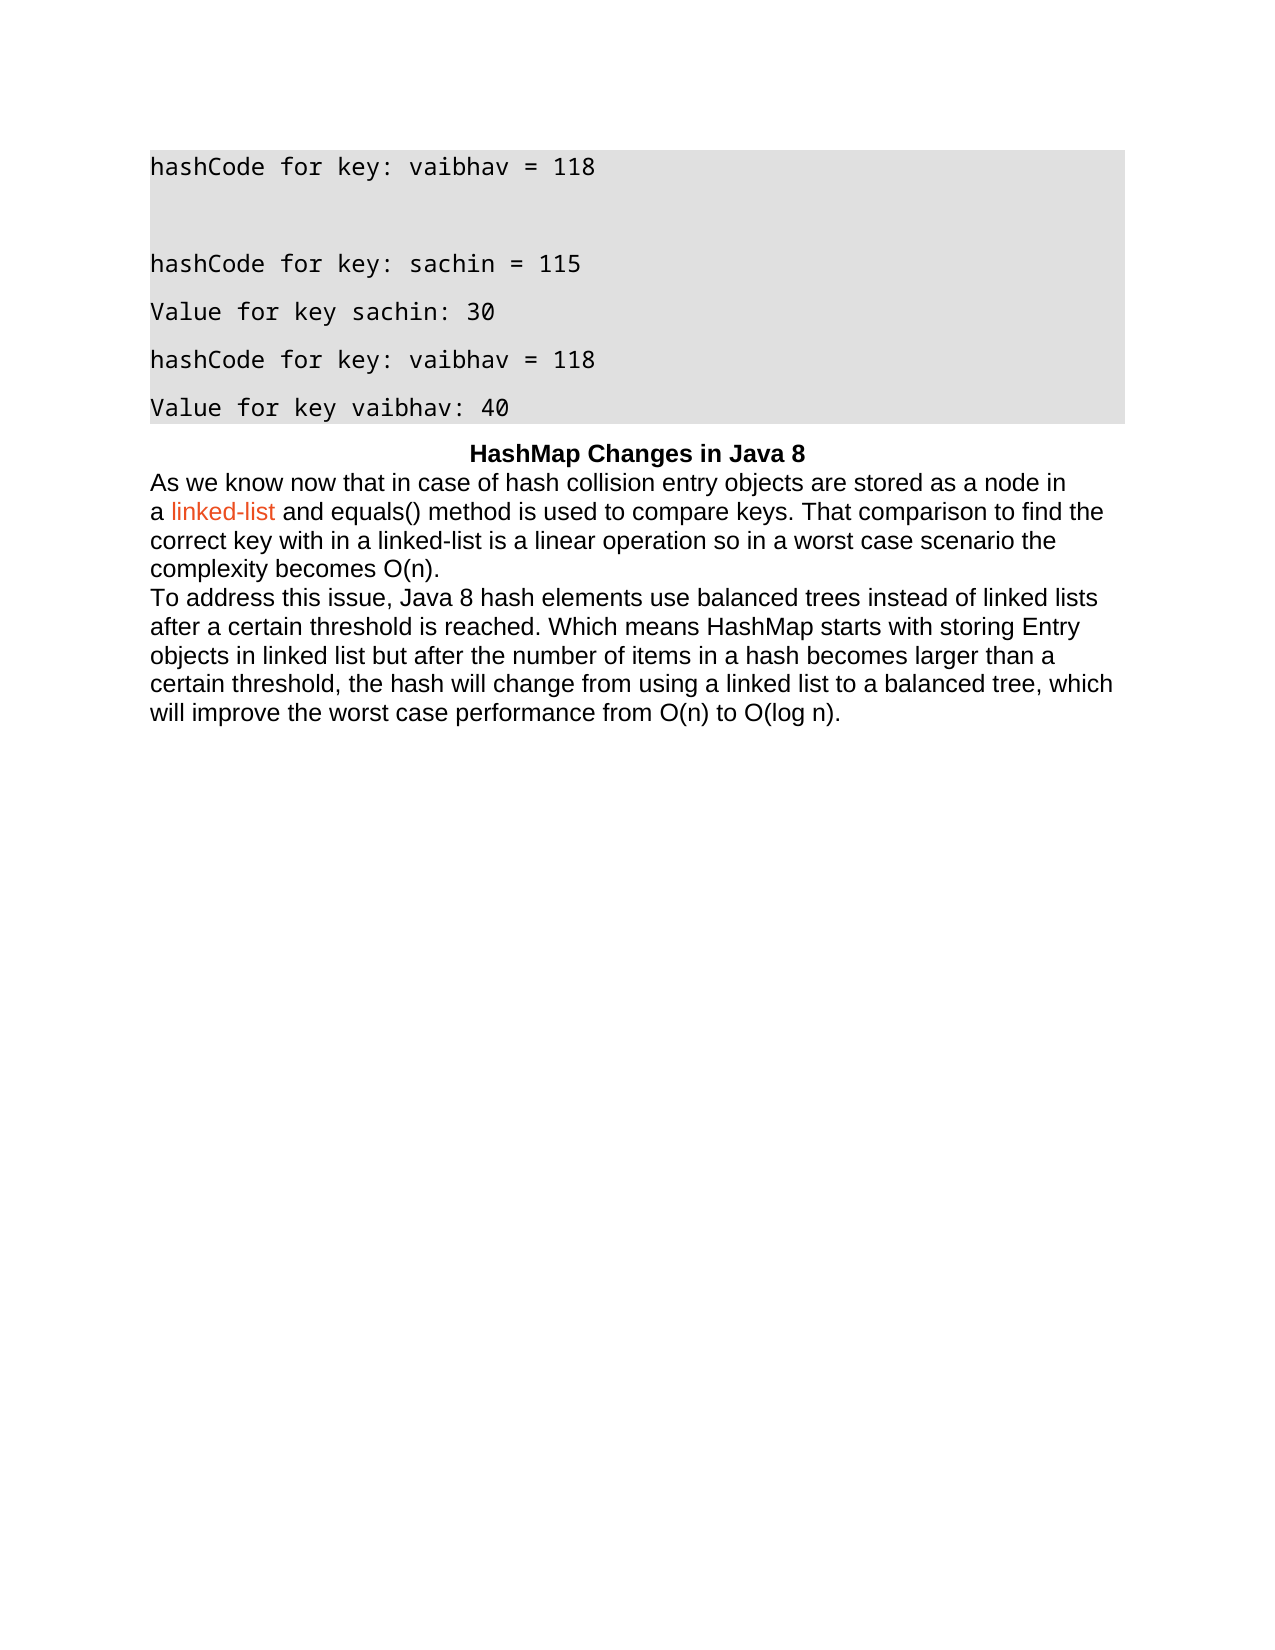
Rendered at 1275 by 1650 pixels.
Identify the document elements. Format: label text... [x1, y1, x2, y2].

text hashCode for key: vaibhav = 118 [150, 150, 1125, 183]
text hashCode for key: vaibhav = 118 [150, 343, 1125, 376]
text Value for key sachin: 30 [150, 295, 1125, 327]
text Value for key vaibhav: 40 [150, 391, 1125, 424]
text As we know now that in case of hash collision entry objects are stored as a node in a linked-list and equals() method is used to compare keys. That comparison to find the correct key with in a linked-list is a linear operation so in a worst case scenario the complexity becomes O(n). To address this issue, Java 8 hash elements use balanced trees instead of linked lists after a certain threshold is reached. Which means HashMap starts with storing Entry objects in linked list but after the number of items in a hash becomes larger than a certain threshold, the hash will change from using a linked list to a balanced tree, which will improve the worst case performance from O(n) to O(log n). [150, 468, 1125, 727]
text HashMap Changes in Java 8 [150, 439, 1125, 468]
text hashCode for key: sachin = 115 [150, 246, 1125, 279]
